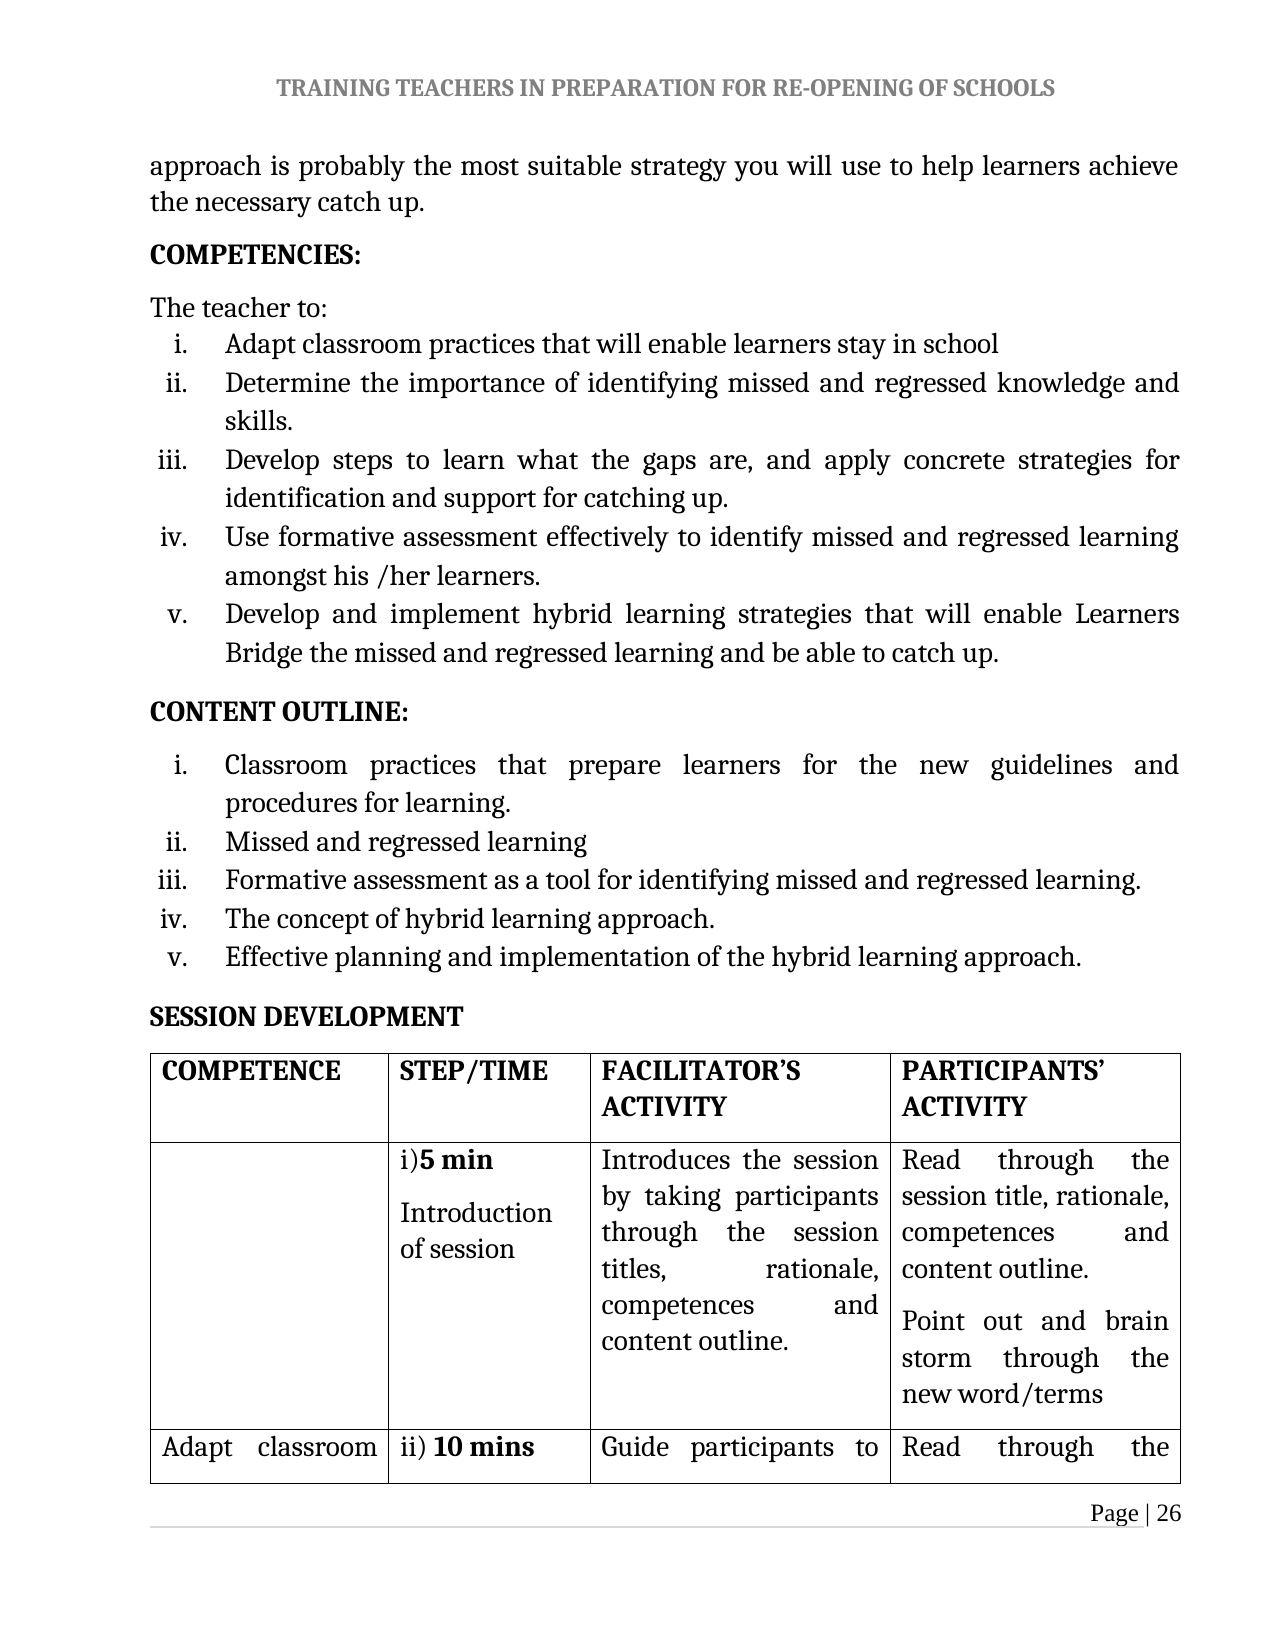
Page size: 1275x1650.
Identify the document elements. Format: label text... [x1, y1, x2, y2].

table_cell Introduces the session by taking participants through the session titles, rationale, competences and content outline. [591, 1143, 890, 1429]
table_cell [891, 1430, 1180, 1482]
table_header FACILITATOR’S ACTIVITY [591, 1054, 890, 1142]
list Develop steps to learn what the gaps are, and apply concrete strategies for identification and support for catching up. [187, 443, 1181, 515]
table_cell i)5 min Introduction of session [389, 1143, 590, 1429]
text The teacher to: [150, 291, 1181, 325]
list Effective planning and implementation of the hybrid learning approach. [187, 941, 1181, 974]
list Develop and implement hybrid learning strategies that will enable Learners Bridge the missed and regressed learning and be able to catch up. [187, 597, 1181, 669]
table_header COMPETENCE [151, 1054, 388, 1142]
list Missed and regressed learning [187, 825, 1181, 858]
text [150, 149, 1181, 219]
list Use formative assessment effectively to identify missed and regressed learning amongst his /her learners. [187, 520, 1181, 592]
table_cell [591, 1430, 890, 1482]
list Formative assessment as a tool for identifying missed and regressed learning. [187, 863, 1181, 897]
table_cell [389, 1430, 590, 1482]
table_cell [151, 1143, 388, 1429]
list Classroom practices that prepare learners for the new guidelines and procedures for learning. [187, 748, 1181, 820]
text SESSION DEVELOPMENT [150, 1000, 1181, 1033]
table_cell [151, 1430, 388, 1482]
table_header PARTICIPANTS’ ACTIVITY [891, 1054, 1180, 1142]
table_cell Read through the session title, rationale, competences and content outline. Point out and brain storm through the new word/terms [891, 1143, 1180, 1429]
text CONTENT OUTLINE: [150, 695, 1181, 729]
text COMPETENCIES: [150, 238, 1181, 272]
list Determine the importance of identifying missed and regressed knowledge and skills. [187, 366, 1181, 438]
list The concept of hybrid learning approach. [187, 902, 1181, 936]
table_header STEP/TIME [389, 1054, 590, 1142]
list Adapt classroom practices that will enable learners stay in school [187, 327, 1181, 361]
